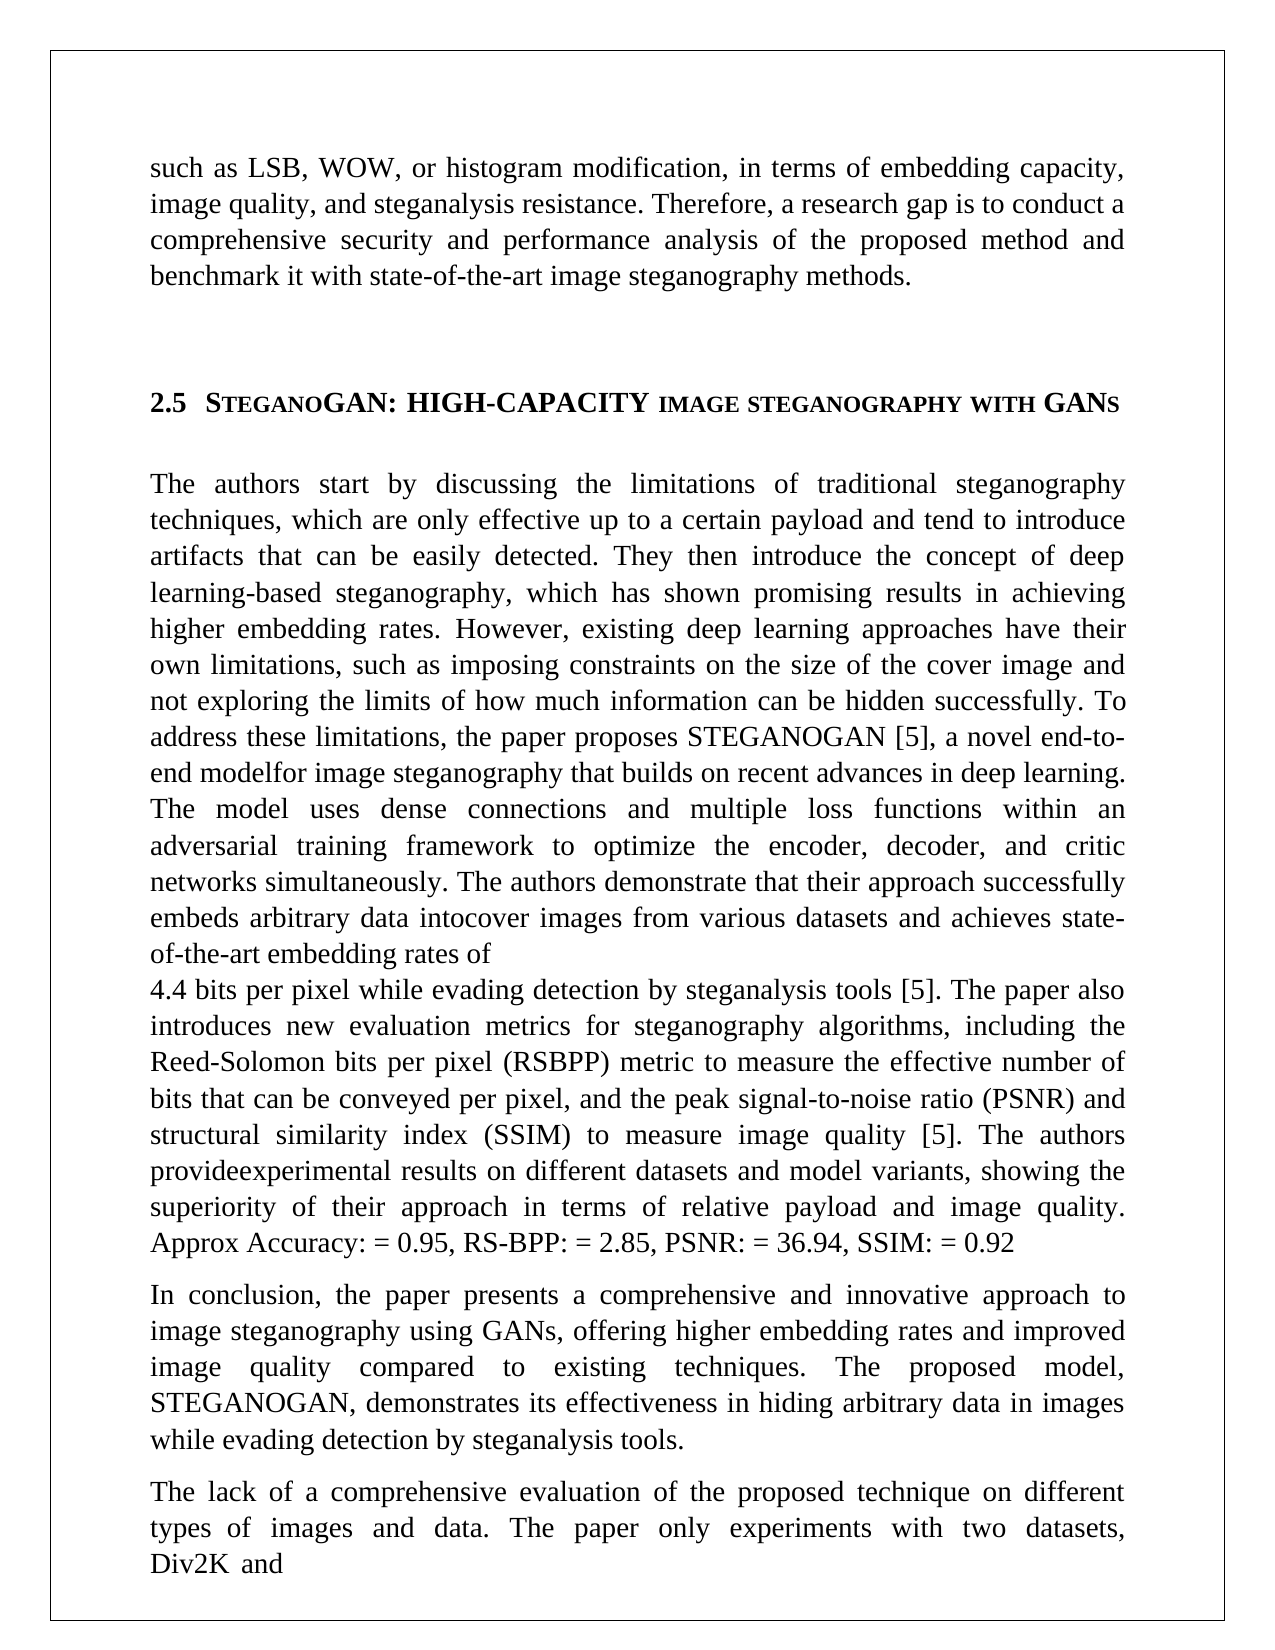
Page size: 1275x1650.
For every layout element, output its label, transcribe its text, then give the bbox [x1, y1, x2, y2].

text In conclusion, the paper presents a comprehensive and innovative approach to image steganography using GANs, offering higher embedding rates and improved image quality compared to existing techniques. The proposed model, STEGANOGAN, demonstrates its effectiveness in hiding arbitrary data in images while evading detection by steganalysis tools. [150, 1277, 1126, 1455]
text The lack of a comprehensive evaluation of the proposed technique on different types of images and data. The paper only experiments with two datasets, Div2K and [150, 1474, 1125, 1580]
text 4.4 bits per pixel while evading detection by steganalysis tools [5]. The paper also introduces new evaluation metrics for steganography algorithms, including the Reed-Solomon bits per pixel (RSBPP) metric to measure the effective number of bits that can be conveyed per pixel, and the peak signal-to-noise ratio (PSNR) and structural similarity index (SSIM) to measure image quality [5]. The authors provideexperimental results on different datasets and model variants, showing the superiority of their approach in terms of relative payload and image quality. Approx Accuracy: = 0.95, RS-BPP: = 2.85, PSNR: = 36.94, SSIM: = 0.92 [150, 972, 1126, 1259]
text The authors start by discussing the limitations of traditional steganography techniques, which are only effective up to a certain payload and tend to introduce artifacts that can be easily detected. They then introduce the concept of deep learning-based steganography, which has shown promising results in achieving higher embedding rates. However, existing deep learning approaches have their own limitations, such as imposing constraints on the size of the cover image and not exploring the limits of how much information can be hidden successfully. To address these limitations, the paper proposes STEGANOGAN [5], a novel end-to-end modelfor image steganography that builds on recent advances in deep learning. The model uses dense connections and multiple loss functions within an adversarial training framework to optimize the encoder, decoder, and critic networks simultaneously. The authors demonstrate that their approach successfully embeds arbitrary data intocover images from various datasets and achieves state-of-the-art embedding rates of [150, 466, 1127, 970]
subtitle SteganoGAN: HIGH-CAPACITY image steganography with GANs [150, 385, 1210, 418]
text such as LSB, WOW, or histogram modification, in terms of embedding capacity, image quality, and steganalysis resistance. Therefore, a research gap is to conduct a comprehensive security and performance analysis of the proposed method and benchmark it with state-of-the-art image steganography methods. [150, 150, 1125, 292]
